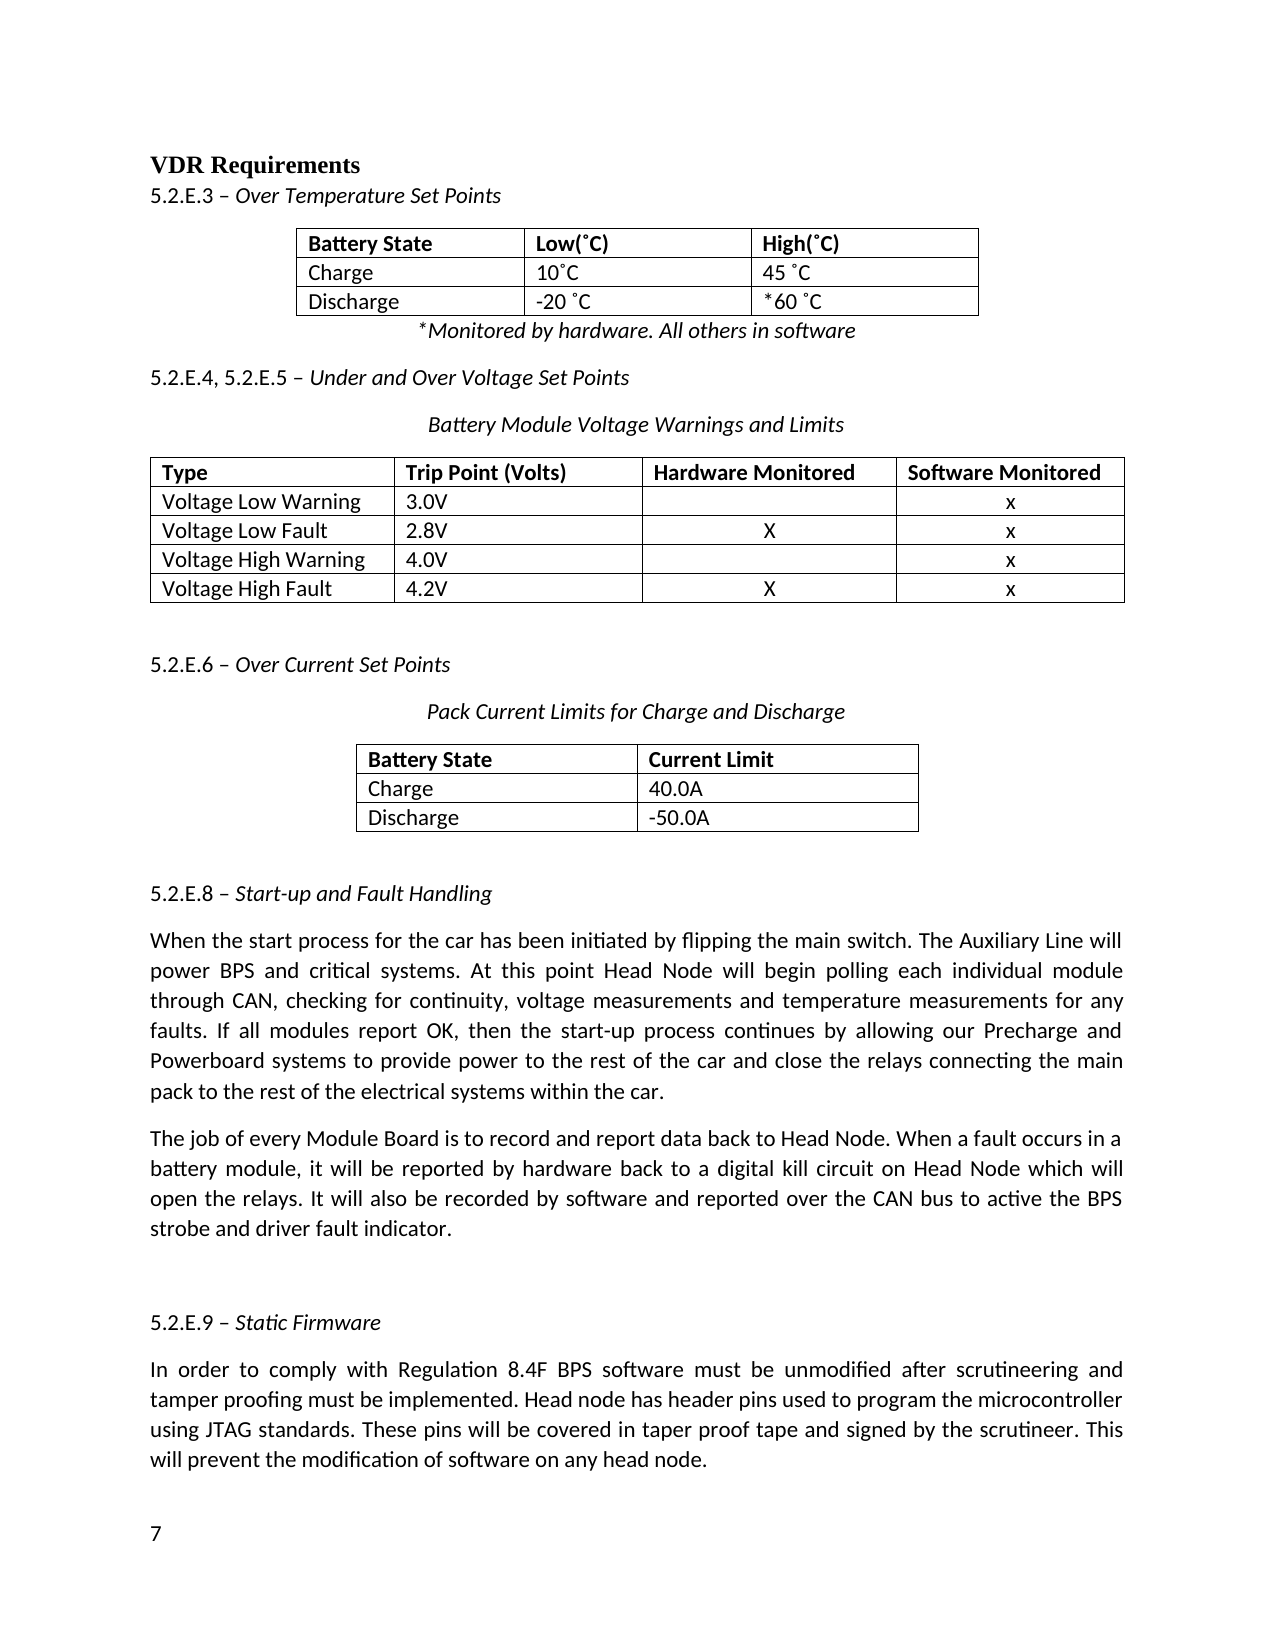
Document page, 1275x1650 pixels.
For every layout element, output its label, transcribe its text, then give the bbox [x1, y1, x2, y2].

table_cell 45 ˚C [752, 258, 978, 286]
table_cell 10˚C [525, 258, 751, 286]
text *Monitored by hardware. All others in software [150, 316, 1125, 344]
table_header Battery State [297, 229, 524, 257]
table_cell -20 ˚C [525, 287, 751, 315]
table_cell X [643, 516, 896, 544]
table_cell Voltage Low Warning [151, 487, 394, 515]
table_cell *60 ˚C [752, 287, 978, 315]
table_header Low(˚C) [525, 229, 751, 257]
text In order to comply with Regulation 8.4F BPS software must be unmodified after scrutineering and tamper proofing must be implemented. Head node has header pins used to program the microcontroller using JTAG standards. These pins will be covered in taper proof tape and signed by the scrutineer. This will prevent the modification of software on any head node. [150, 1355, 1125, 1473]
table_cell x [897, 516, 1124, 544]
text 5.2.E.9 – Static Firmware [150, 1308, 1125, 1336]
table_header Software Monitored [897, 458, 1124, 486]
table_header Current Limit [638, 745, 918, 773]
table_cell 40.0A [638, 774, 918, 802]
table_cell x [897, 545, 1124, 573]
text 5.2.E.8 – Start-up and Fault Handling [150, 879, 1125, 907]
table_cell 4.2V [395, 574, 642, 602]
text The job of every Module Board is to record and report data back to Head Node. When a fault occurs in a battery module, it will be reported by hardware back to a digital kill circuit on Head Node which will open the relays. It will also be recorded by software and reported over the CAN bus to active the BPS strobe and driver fault indicator. [150, 1124, 1125, 1242]
table_cell Voltage Low Fault [151, 516, 394, 544]
text When the start process for the car has been initiated by flipping the main switch. The Auxiliary Line will power BPS and critical systems. At this point Head Node will begin polling each individual module through CAN, checking for continuity, voltage measurements and temperature measurements for any faults. If all modules report OK, then the start-up process continues by allowing our Precharge and Powerboard systems to provide power to the rest of the car and close the relays connecting the main pack to the rest of the electrical systems within the car. [150, 926, 1125, 1105]
table_cell Charge [357, 774, 637, 802]
text 5.2.E.4, 5.2.E.5 – Under and Over Voltage Set Points [150, 363, 1125, 391]
table_cell 3.0V [395, 487, 642, 515]
table_header Type [151, 458, 394, 486]
table_cell Charge [297, 258, 524, 286]
table_cell Voltage High Warning [151, 545, 394, 573]
table_header High(˚C) [752, 229, 978, 257]
table_header Trip Point (Volts) [395, 458, 642, 486]
table_cell x [897, 574, 1124, 602]
table_cell [643, 487, 896, 515]
table_cell Voltage High Fault [151, 574, 394, 602]
table_cell X [643, 574, 896, 602]
subtitle VDR Requirements [150, 150, 1125, 179]
text Battery Module Voltage Warnings and Limits [150, 410, 1125, 438]
table_header Battery State [357, 745, 637, 773]
table_cell 4.0V [395, 545, 642, 573]
table_cell 2.8V [395, 516, 642, 544]
text Pack Current Limits for Charge and Discharge [150, 697, 1125, 725]
table_cell [643, 545, 896, 573]
table_cell -50.0A [638, 803, 918, 831]
table_cell x [897, 487, 1124, 515]
table_cell Discharge [357, 803, 637, 831]
table_header Hardware Monitored [643, 458, 896, 486]
text 5.2.E.6 – Over Current Set Points [150, 650, 1125, 678]
text 5.2.E.3 – Over Temperature Set Points [150, 181, 1125, 209]
table_cell Discharge [297, 287, 524, 315]
